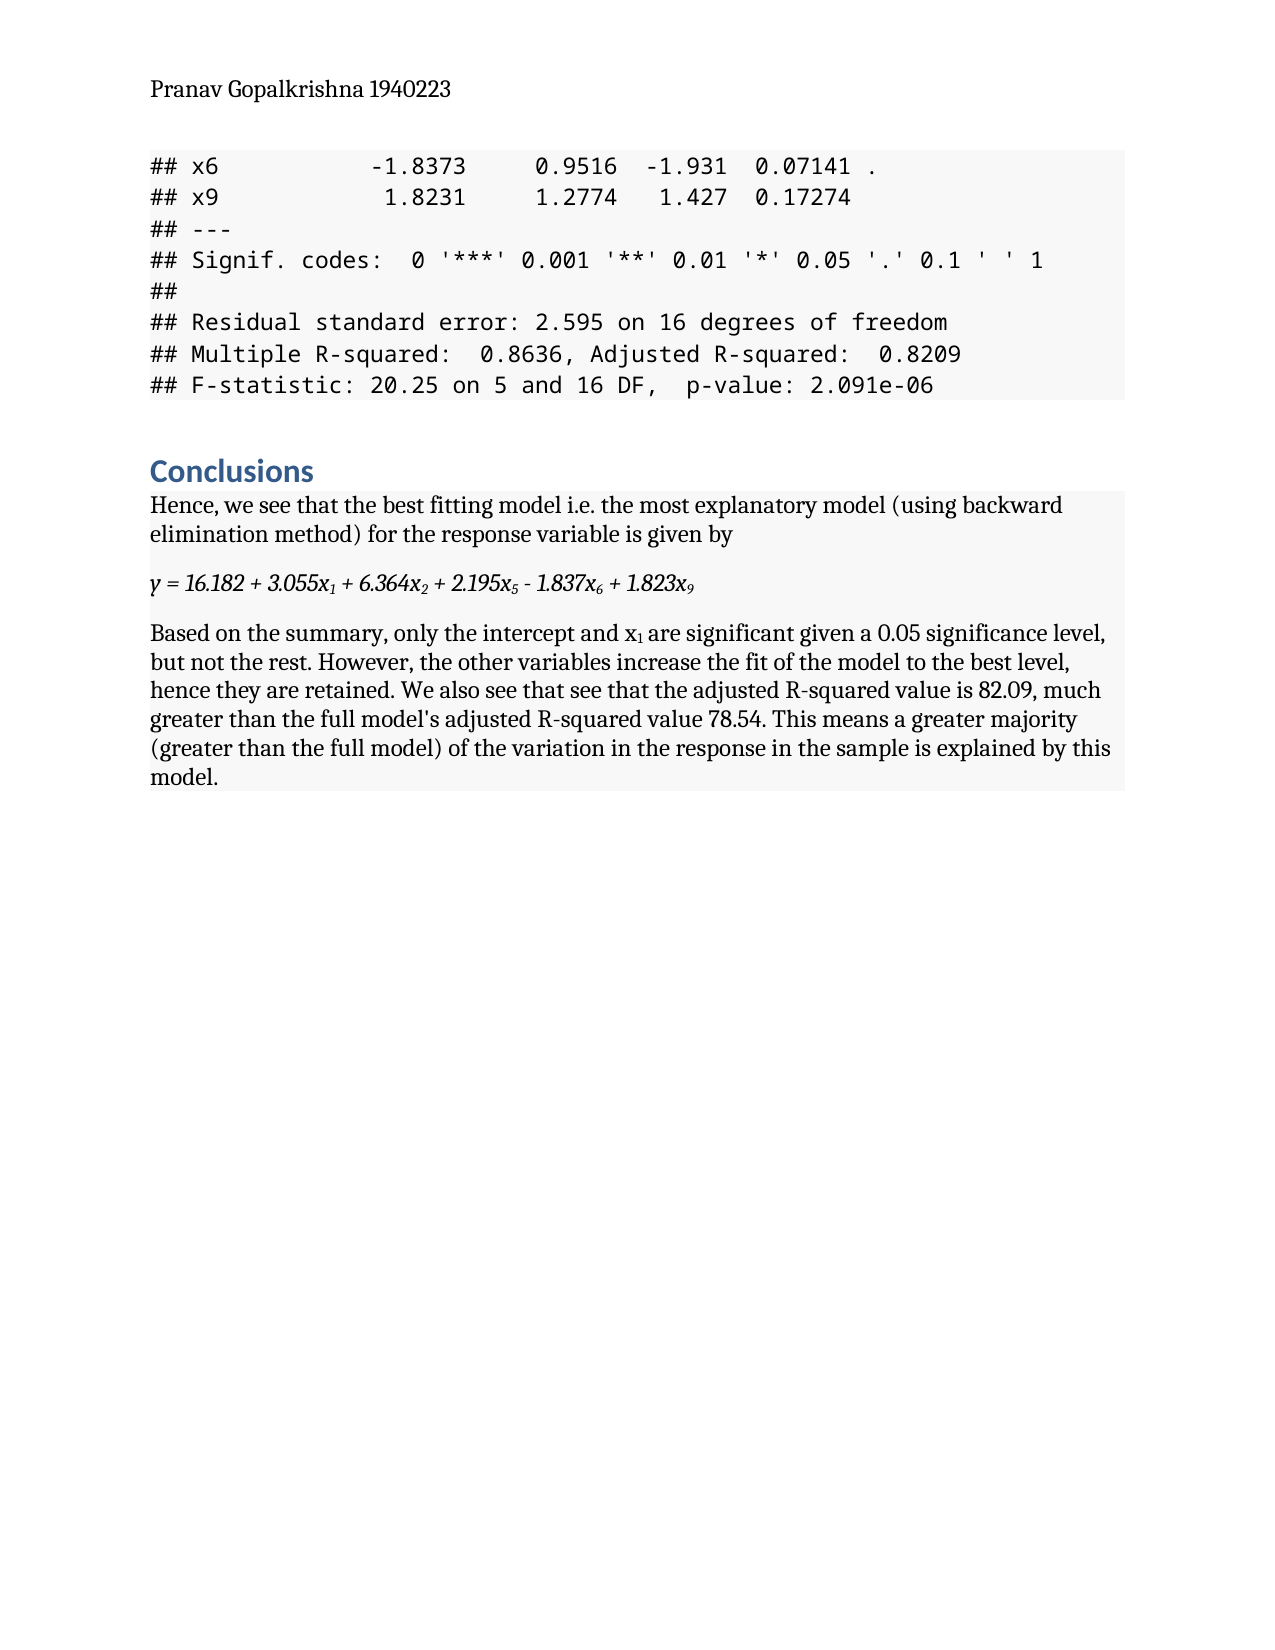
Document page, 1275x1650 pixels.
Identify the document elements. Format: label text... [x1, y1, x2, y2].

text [150, 150, 1125, 400]
text Based on the summary, only the intercept and x1 are significant given a 0.05 significance level, but not the rest. However, the other variables increase the fit of the model to the best level, hence they are retained. We also see that see that the adjusted R-squared value is 82.09, much greater than the full model's adjusted R-squared value 78.54. This means a greater majority (greater than the full model) of the variation in the response in the sample is explained by this model. [150, 619, 1125, 791]
text y = 16.182 + 3.055x1 + 6.364x2 + 2.195x5 - 1.837x6 + 1.823x9 [150, 569, 1125, 598]
subtitle Conclusions [150, 450, 1125, 491]
text Hence, we see that the best fitting model i.e. the most explanatory model (using backward elimination method) for the response variable is given by [150, 491, 1125, 548]
